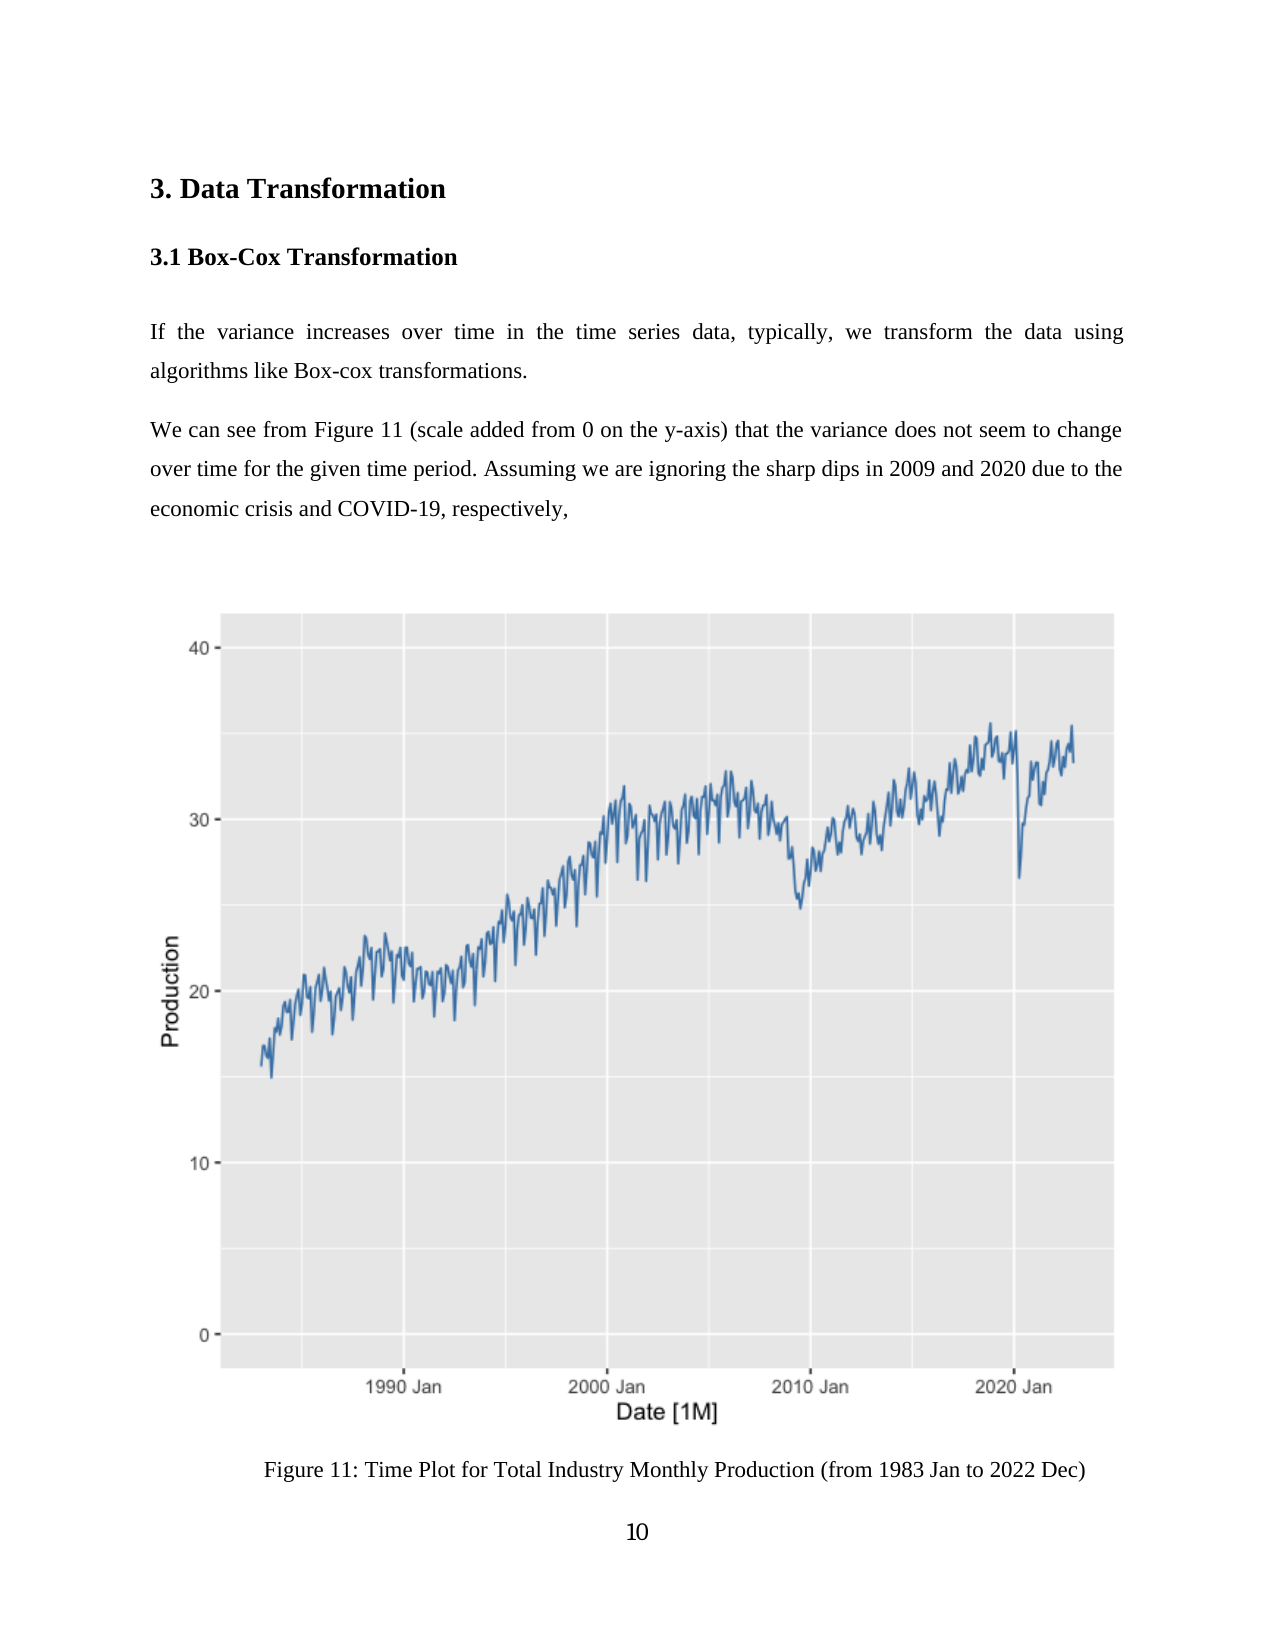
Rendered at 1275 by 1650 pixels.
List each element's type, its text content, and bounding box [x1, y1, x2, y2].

picture [150, 602, 1125, 1436]
subtitle Data Transformation [150, 171, 1125, 204]
subtitle 3.1 Box-Cox Transformation [150, 242, 1125, 271]
text If the variance increases over time in the time series data, typically, we transform the data using algorithms like Box-cox transformations. [150, 318, 1125, 384]
text Figure 11: Time Plot for Total Industry Monthly Production (from 1983 Jan to 2022 Dec) [150, 1457, 1125, 1483]
text We can see from Figure 11 (scale added from 0 on the y-axis) that the variance does not seem to change over time for the given time period. Assuming we are ignoring the sharp dips in 2009 and 2020 due to the economic crisis and COVID-19, respectively, [150, 416, 1125, 521]
